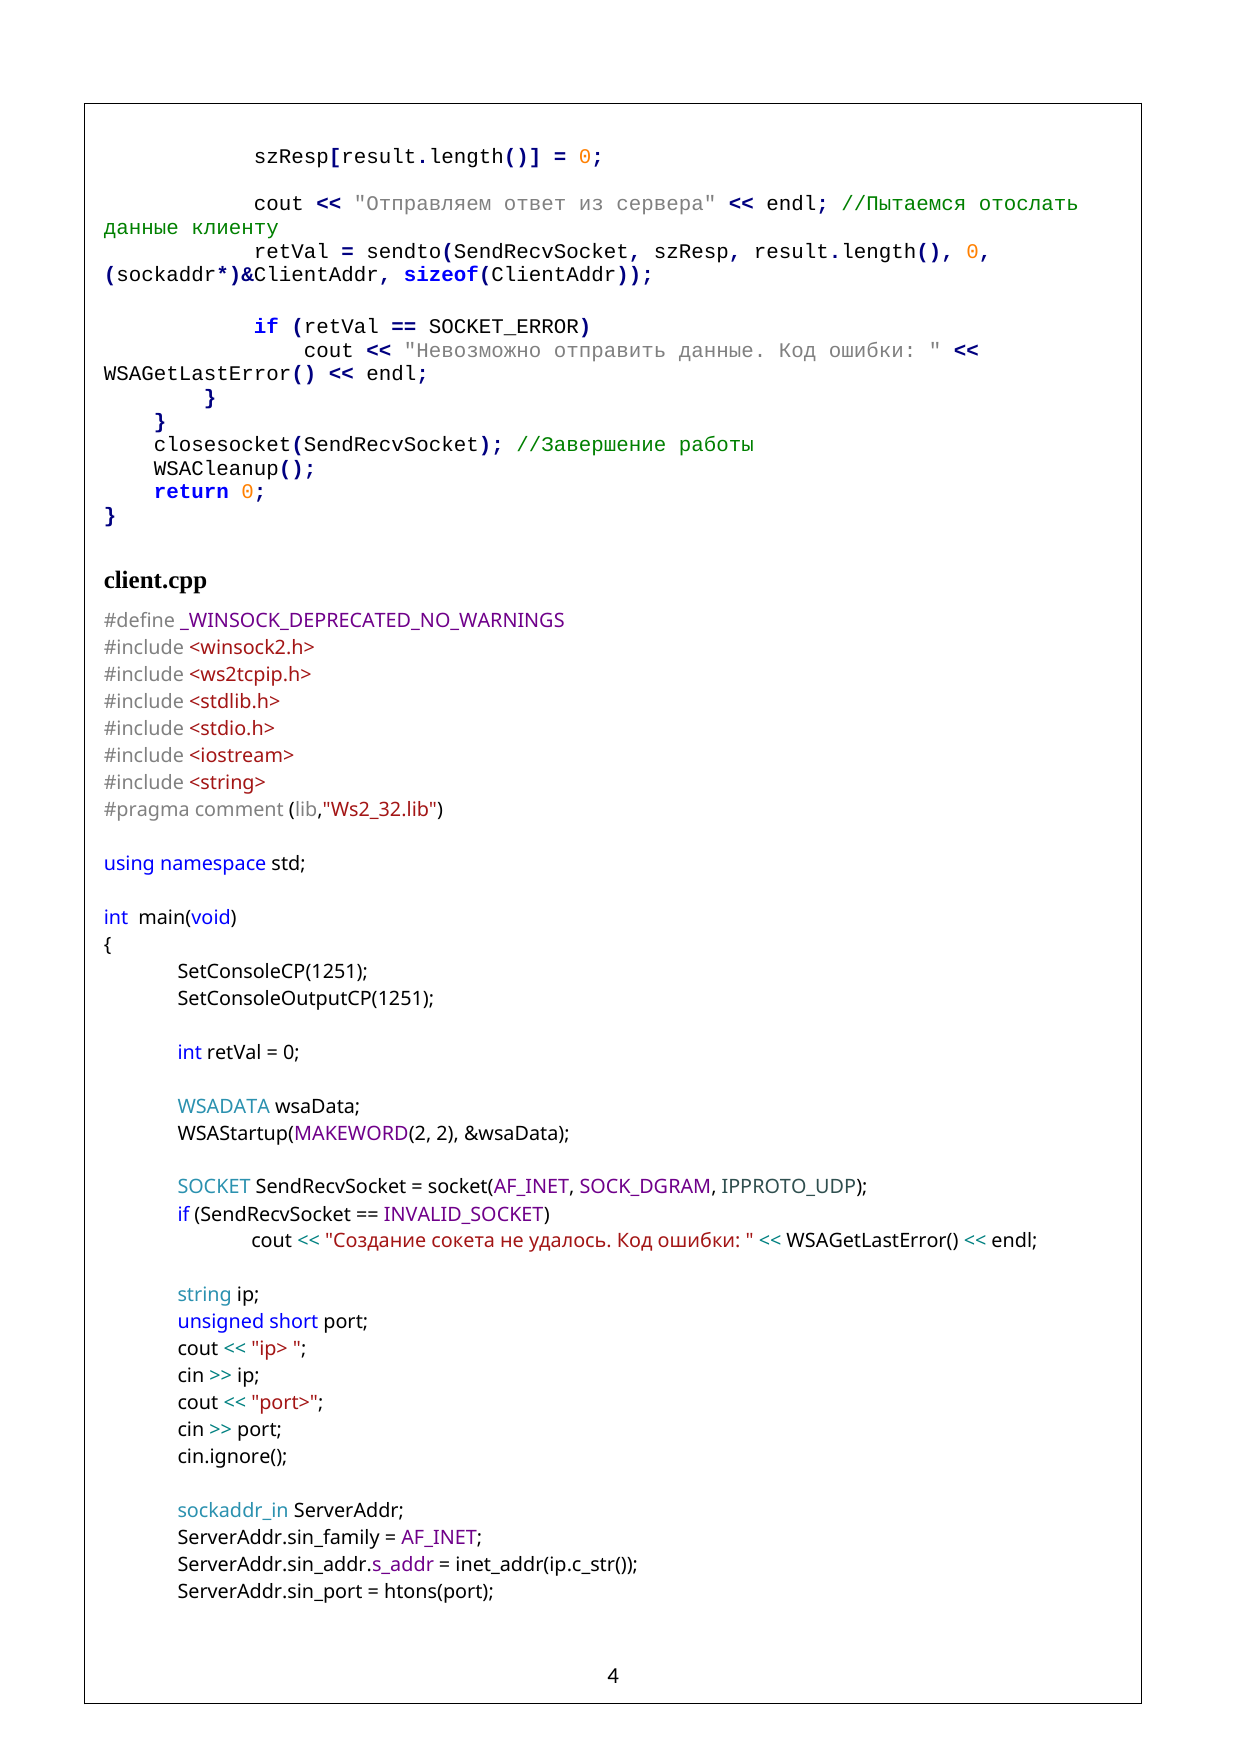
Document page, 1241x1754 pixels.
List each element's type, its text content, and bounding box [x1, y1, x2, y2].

text WSACleanup(); [103, 458, 1122, 482]
text using namespace std; [103, 849, 1122, 876]
text ServerAddr.sin_family = AF_INET; [103, 1523, 1122, 1551]
text #define _WINSOCK_DEPRECATED_NO_WARNINGS [103, 606, 1122, 633]
text return 0; [103, 482, 1122, 505]
text client.cpp [103, 565, 1122, 594]
text #include <ws2tcpip.h> [103, 660, 1122, 687]
text ServerAddr.sin_port = htons(port); [103, 1577, 1122, 1604]
text SetConsoleCP(1251); [103, 957, 1122, 984]
text cout << "Отправляем ответ из сервера" << endl; //Пытаемся отослать данные клиенту [103, 193, 1122, 241]
text cout << "Создание сокета не удалось. Код ошибки: " << WSAGetLastError() << endl; [103, 1227, 1122, 1254]
text unsigned short port; [103, 1308, 1122, 1335]
text cout << "Невозможно отправить данные. Код ошибки: " << WSAGetLastError() << endl; [103, 340, 1122, 387]
text cin >> port; [103, 1416, 1122, 1443]
text #include <iostream> [103, 741, 1122, 768]
text #include <stdlib.h> [103, 687, 1122, 714]
text if (SendRecvSocket == INVALID_SOCKET) [103, 1200, 1122, 1227]
text cout << "ip> "; [103, 1335, 1122, 1362]
text cin >> ip; [103, 1362, 1122, 1389]
text if (retVal == SOCKET_ERROR) [103, 316, 1122, 340]
text #include <winsock2.h> [103, 633, 1122, 660]
text cin.ignore(); [103, 1443, 1122, 1469]
text } [103, 387, 1122, 411]
text { [103, 930, 1122, 957]
text ServerAddr.sin_addr.s_addr = inet_addr(ip.c_str()); [103, 1551, 1122, 1577]
text } [103, 411, 1122, 434]
text closesocket(SendRecvSocket); //Завершение работы [103, 434, 1122, 458]
text SOCKET SendRecvSocket = socket(AF_INET, SOCK_DGRAM, IPPROTO_UDP); [103, 1173, 1122, 1200]
text int main(void) [103, 903, 1122, 930]
text sockaddr_in ServerAddr; [103, 1497, 1122, 1523]
text retVal = sendto(SendRecvSocket, szResp, result.length(), 0, (sockaddr*)&ClientAddr, sizeof(ClientAddr)); [103, 241, 1122, 288]
text #include <string> [103, 768, 1122, 795]
text SetConsoleOutputCP(1251); [103, 984, 1122, 1011]
text int retVal = 0; [103, 1038, 1122, 1065]
text #include <stdio.h> [103, 714, 1122, 741]
text } [103, 505, 1122, 529]
text WSADATA wsaData; [103, 1092, 1122, 1119]
text cout << "port>"; [103, 1389, 1122, 1416]
text #pragma comment (lib,"Ws2_32.lib") [103, 795, 1122, 822]
text szResp[result.length()] = 0; [103, 146, 1122, 170]
text WSAStartup(MAKEWORD(2, 2), &wsaData); [103, 1119, 1122, 1146]
text string ip; [103, 1281, 1122, 1308]
